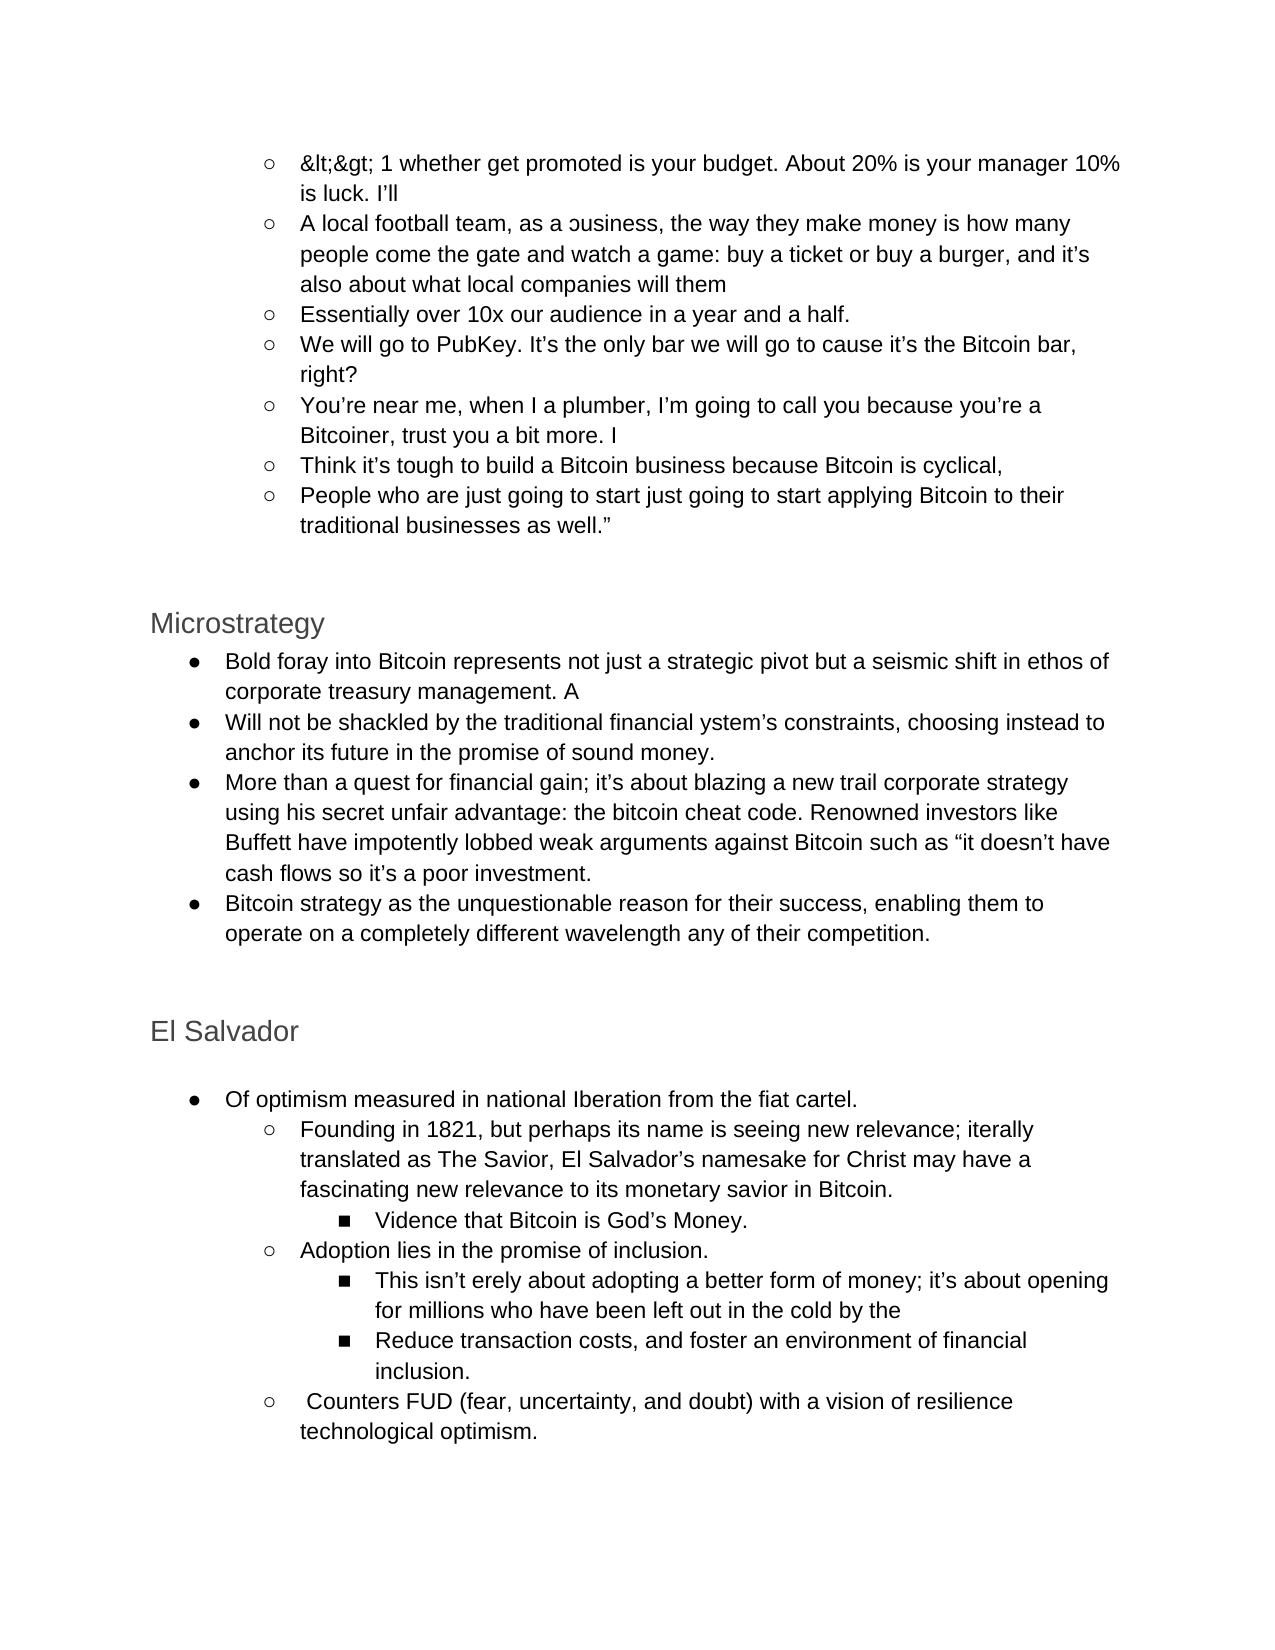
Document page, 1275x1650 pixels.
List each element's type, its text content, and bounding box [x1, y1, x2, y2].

list Think it’s tough to build a Bitcoin business because Bitcoin is cyclical, [262, 452, 1125, 478]
subtitle Microstrategy [150, 606, 1125, 640]
list &lt;&gt; 1 whether get promoted is your budget. About 20% is your manager 10% is luck. I’ll [262, 150, 1125, 207]
list Counters FUD (fear, uncertainty, and doubt) with a vision of resilience technological optimism. [262, 1388, 1125, 1444]
list We will go to PubKey. It’s the only bar we will go to cause it’s the Bitcoin bar, right? [262, 331, 1125, 388]
list This isn’t erely about adopting a better form of money; it’s about opening for millions who have been left out in the cold by the [337, 1267, 1125, 1324]
list Of optimism measured in national Iberation from the fiat cartel. [187, 1086, 1125, 1112]
subtitle El Salvador [150, 1014, 1125, 1047]
list Founding in 1821, but perhaps its name is seeing new relevance; iterally translated as The Savior, El Salvador’s namesake for Christ may have a fascinating new relevance to its monetary savior in Bitcoin. [262, 1116, 1125, 1203]
list Bold foray into Bitcoin represents not just a strategic pivot but a seismic shift in ethos of corporate treasury management. A [187, 648, 1125, 705]
list A local football team, as a ɔusiness, the way they make money is how many people come the gate and watch a game: buy a ticket or buy a burger, and it’s also about what local companies will them [262, 210, 1125, 297]
list Vidence that Bitcoin is God’s Money. [337, 1207, 1125, 1233]
list Reduce transaction costs, and foster an environment of financial inclusion. [337, 1327, 1125, 1384]
list Bitcoin strategy as the unquestionable reason for their success, enabling them to operate on a completely different wavelength any of their competition. [187, 890, 1125, 946]
list Adoption lies in the promise of inclusion. [262, 1237, 1125, 1263]
list More than a quest for financial gain; it’s about blazing a new trail corporate strategy using his secret unfair advantage: the bitcoin cheat code. Renowned investors like Buffett have impotently lobbed weak arguments against Bitcoin such as “it doesn’t have cash flows so it’s a poor investment. [187, 769, 1125, 886]
list Essentially over 10x our audience in a year and a half. [262, 301, 1125, 327]
list Will not be shackled by the traditional financial ystem’s constraints, choosing instead to anchor its future in the promise of sound money. [187, 708, 1125, 765]
list You’re near me, when I a plumber, I’m going to call you because you’re a Bitcoiner, trust you a bit more. I [262, 392, 1125, 448]
list People who are just going to start just going to start applying Bitcoin to their traditional businesses as well.” [262, 482, 1125, 539]
